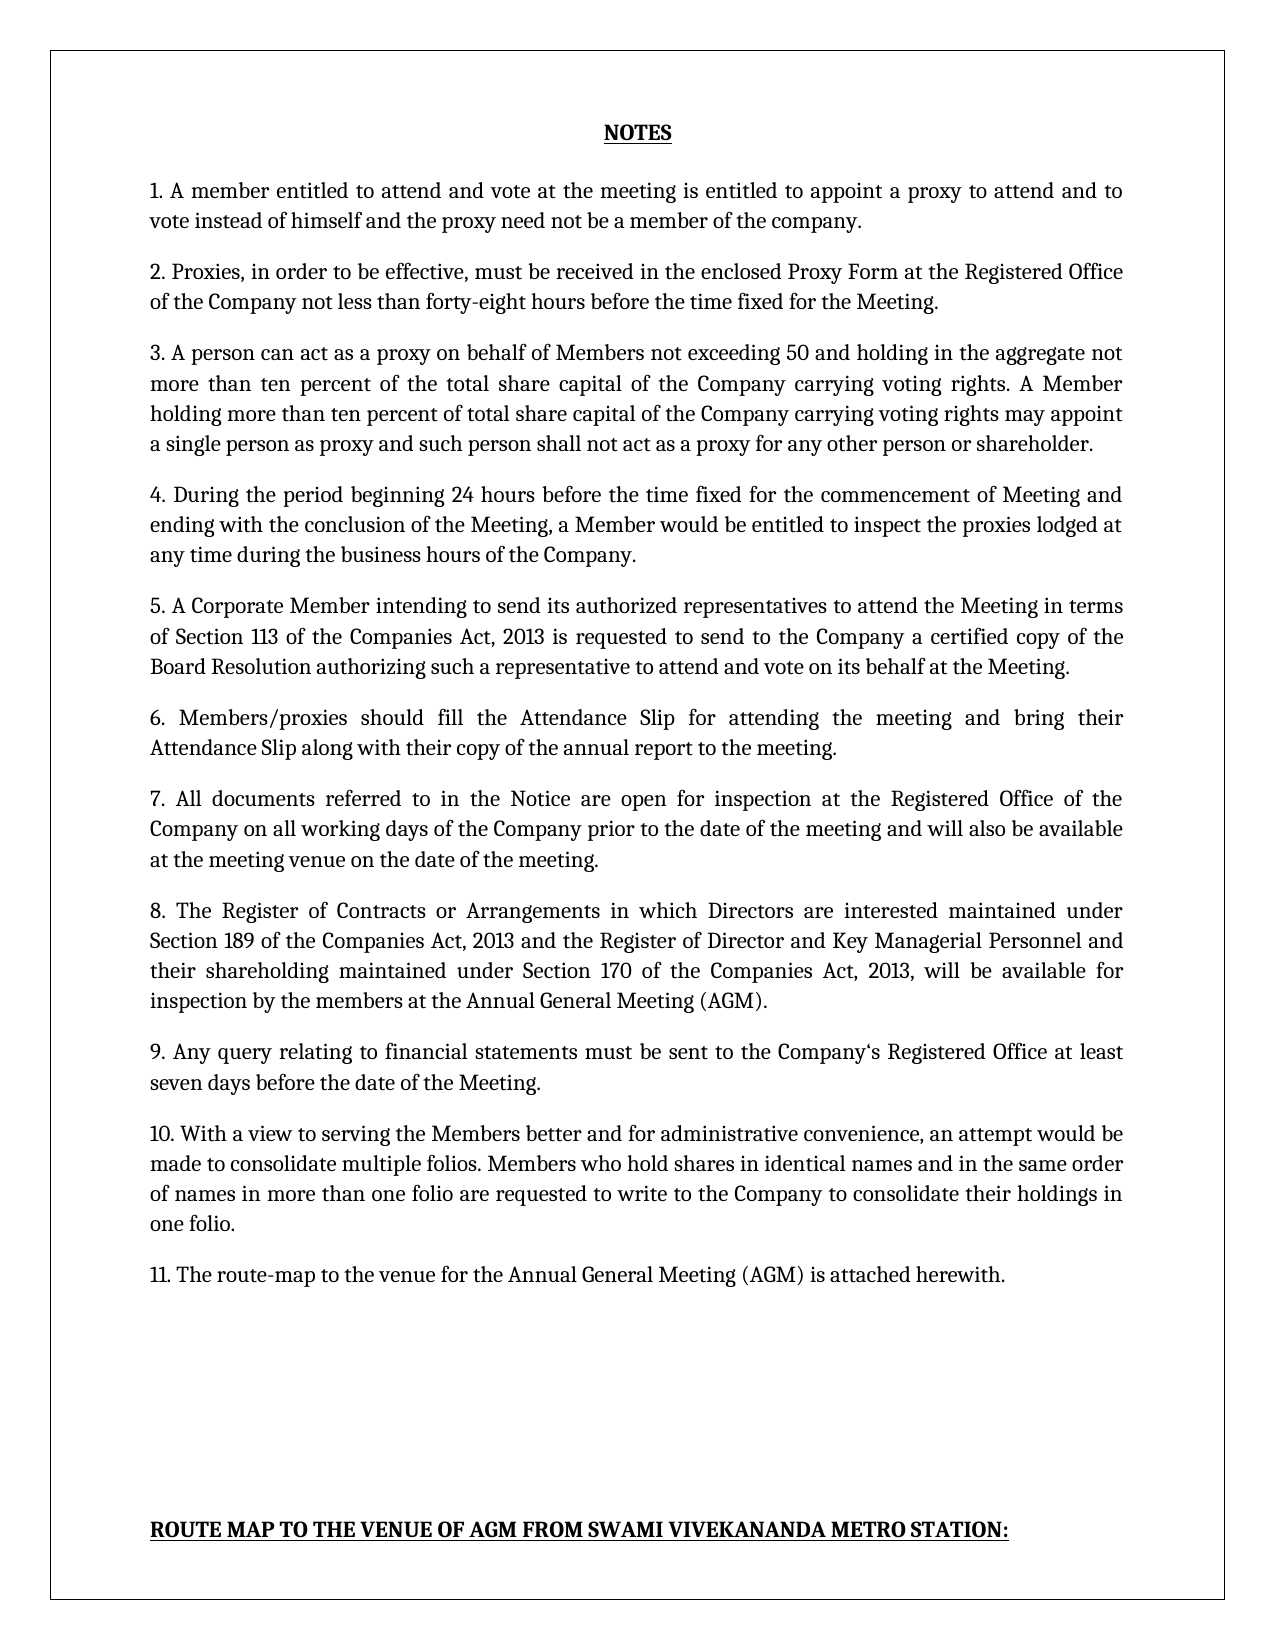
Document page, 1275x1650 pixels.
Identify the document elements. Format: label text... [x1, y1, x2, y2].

text 6. Members/proxies should fill the Attendance Slip for attending the meeting and bring their Attendance Slip along with their copy of the annual report to the meeting. [150, 705, 1125, 761]
text ROUTE MAP TO THE VENUE OF AGM FROM SWAMI VIVEKANANDA METRO STATION: [150, 1517, 1125, 1544]
text 9. Any query relating to financial statements must be sent to the Company‘s Registered Office at least seven days before the date of the Meeting. [150, 1039, 1125, 1096]
text 1. A member entitled to attend and vote at the meeting is entitled to appoint a proxy to attend and to vote instead of himself and the proxy need not be a member of the company. [150, 178, 1125, 234]
text 5. A Corporate Member intending to send its authorized representatives to attend the Meeting in terms of Section 113 of the Companies Act, 2013 is requested to send to the Company a certified copy of the Board Resolution authorizing such a representative to attend and vote on its behalf at the Meeting. [150, 593, 1125, 680]
text 2. Proxies, in order to be effective, must be received in the enclosed Proxy Form at the Registered Office of the Company not less than forty-eight hours before the time fixed for the Meeting. [150, 259, 1125, 316]
text 3. A person can act as a proxy on behalf of Members not exceeding 50 and holding in the aggregate not more than ten percent of the total share capital of the Company carrying voting rights. A Member holding more than ten percent of total share capital of the Company carrying voting rights may appoint a single person as proxy and such person shall not act as a proxy for any other person or shareholder. [150, 340, 1125, 457]
text 4. During the period beginning 24 hours before the time fixed for the commencement of Meeting and ending with the conclusion of the Meeting, a Member would be entitled to inspect the proxies lodged at any time during the business hours of the Company. [150, 482, 1125, 569]
text 8. The Register of Contracts or Arrangements in which Directors are interested maintained under Section 189 of the Companies Act, 2013 and the Register of Director and Key Managerial Personnel and their shareholding maintained under Section 170 of the Companies Act, 2013, will be available for inspection by the members at the Annual General Meeting (AGM). [150, 897, 1125, 1014]
text 11. The route-map to the venue for the Annual General Meeting (AGM) is attached herewith. [150, 1262, 1125, 1288]
text 10. With a view to serving the Members better and for administrative convenience, an attempt would be made to consolidate multiple folios. Members who hold shares in identical names and in the same order of names in more than one folio are requested to write to the Company to consolidate their holdings in one folio. [150, 1120, 1125, 1237]
text 7. All documents referred to in the Notice are open for inspection at the Registered Office of the Company on all working days of the Company prior to the date of the meeting and will also be available at the meeting venue on the date of the meeting. [150, 786, 1125, 873]
text NOTES [150, 120, 1125, 146]
